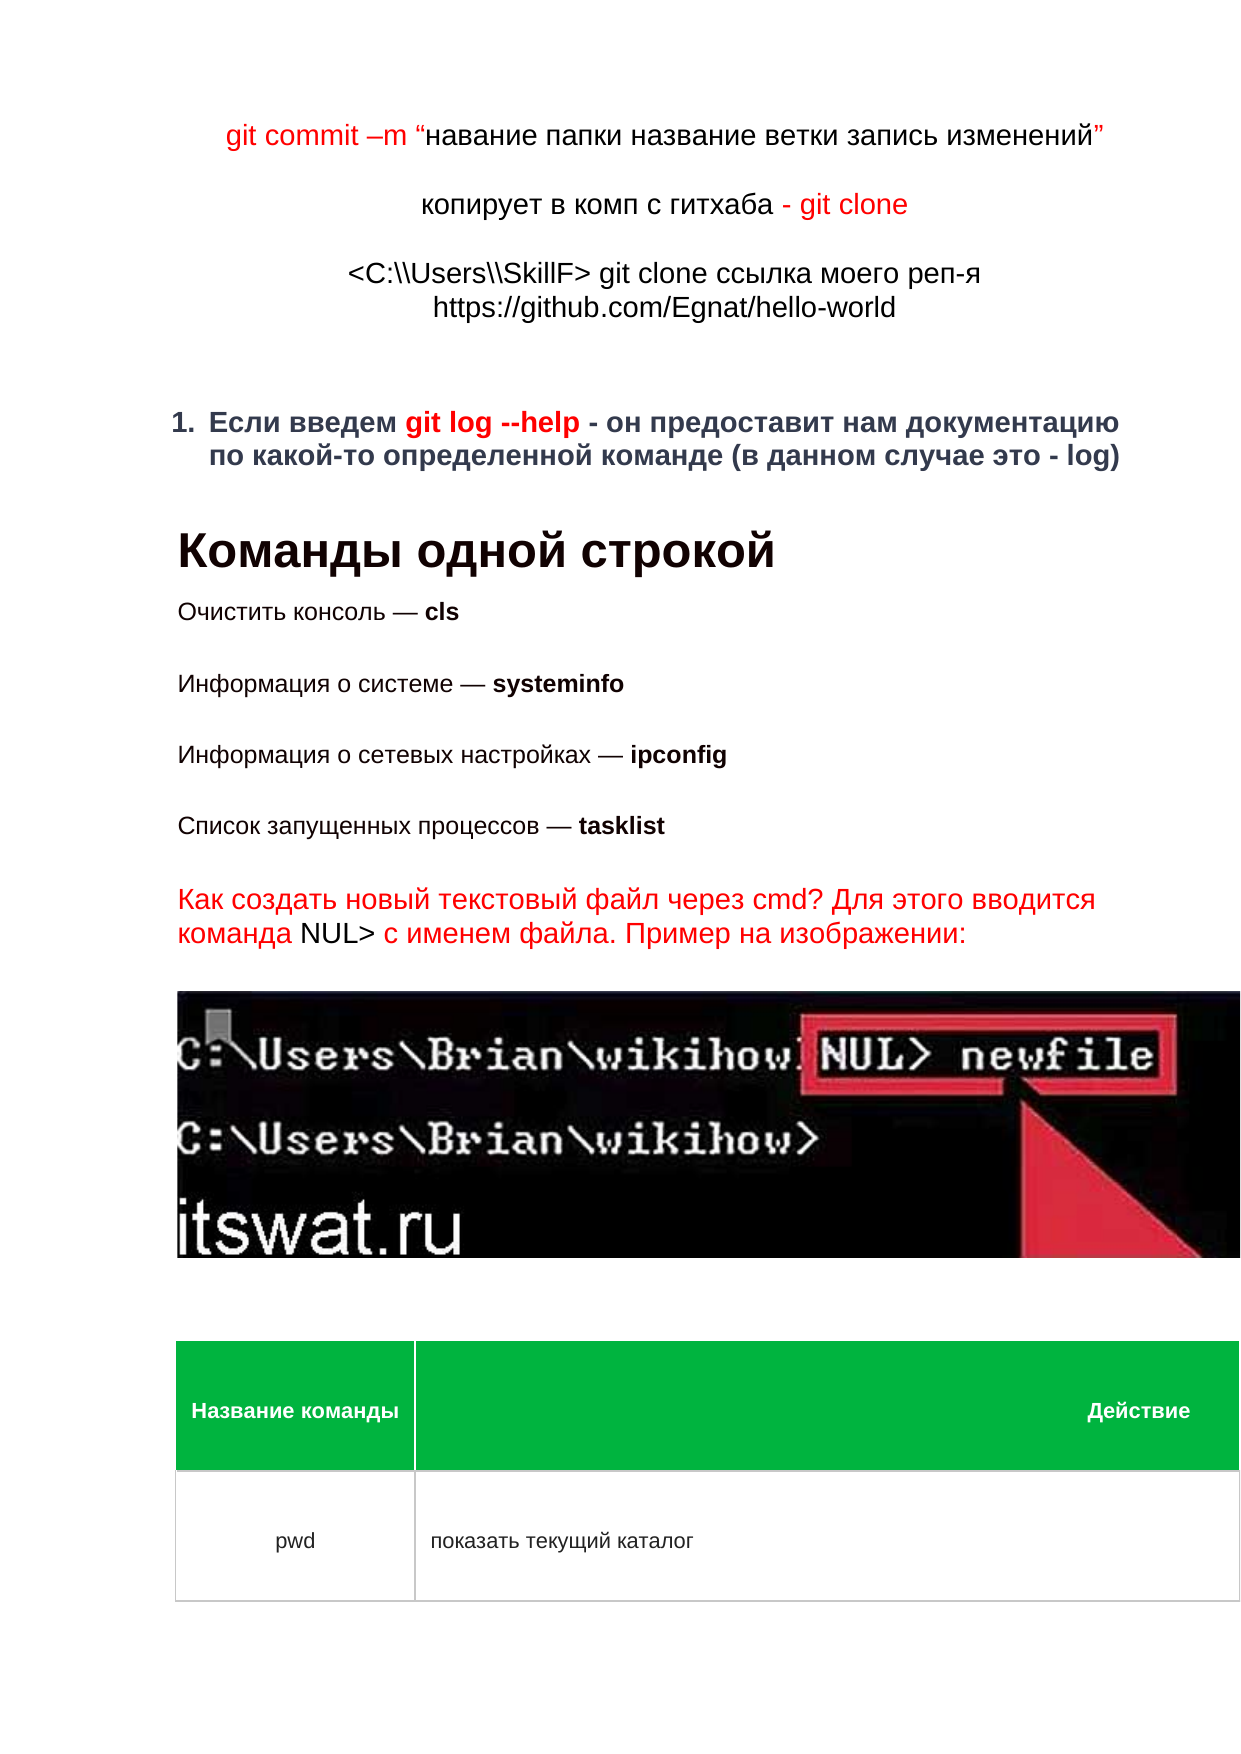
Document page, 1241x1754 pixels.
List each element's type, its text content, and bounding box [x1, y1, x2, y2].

table_cell показать текущий каталог [416, 1472, 1239, 1600]
text копирует в комп с гитхаба - git clone [177, 187, 1152, 221]
list Если введем git log --help - он предоставит нам документацию по какой-то определенной команде (в данном случае это - log) [171, 404, 1152, 472]
text Информация о сетевых настройках — ipconfig [177, 740, 1152, 768]
text git commit –m “навание папки название ветки запись изменений” [177, 118, 1152, 152]
text Очистить консоль — cls [177, 597, 1152, 626]
subtitle Команды одной строкой [177, 522, 1152, 578]
table_header Название команды [176, 1341, 414, 1470]
text <C:\\Users\\SkillF> git clone ссылка моего реп-я https://github.com/Egnat/hello-world [177, 256, 1152, 323]
table_cell pwd [176, 1471, 414, 1600]
text Список запущенных процессов — tasklist [177, 811, 1152, 840]
table_header Действие [416, 1341, 1239, 1470]
text Информация о системе — systeminfo [177, 668, 1152, 697]
text Как создать новый текстовый файл через cmd? Для этого вводится команда NUL> с именем файла. Пример на изображении: [177, 882, 1152, 949]
picture [177, 991, 1241, 1258]
